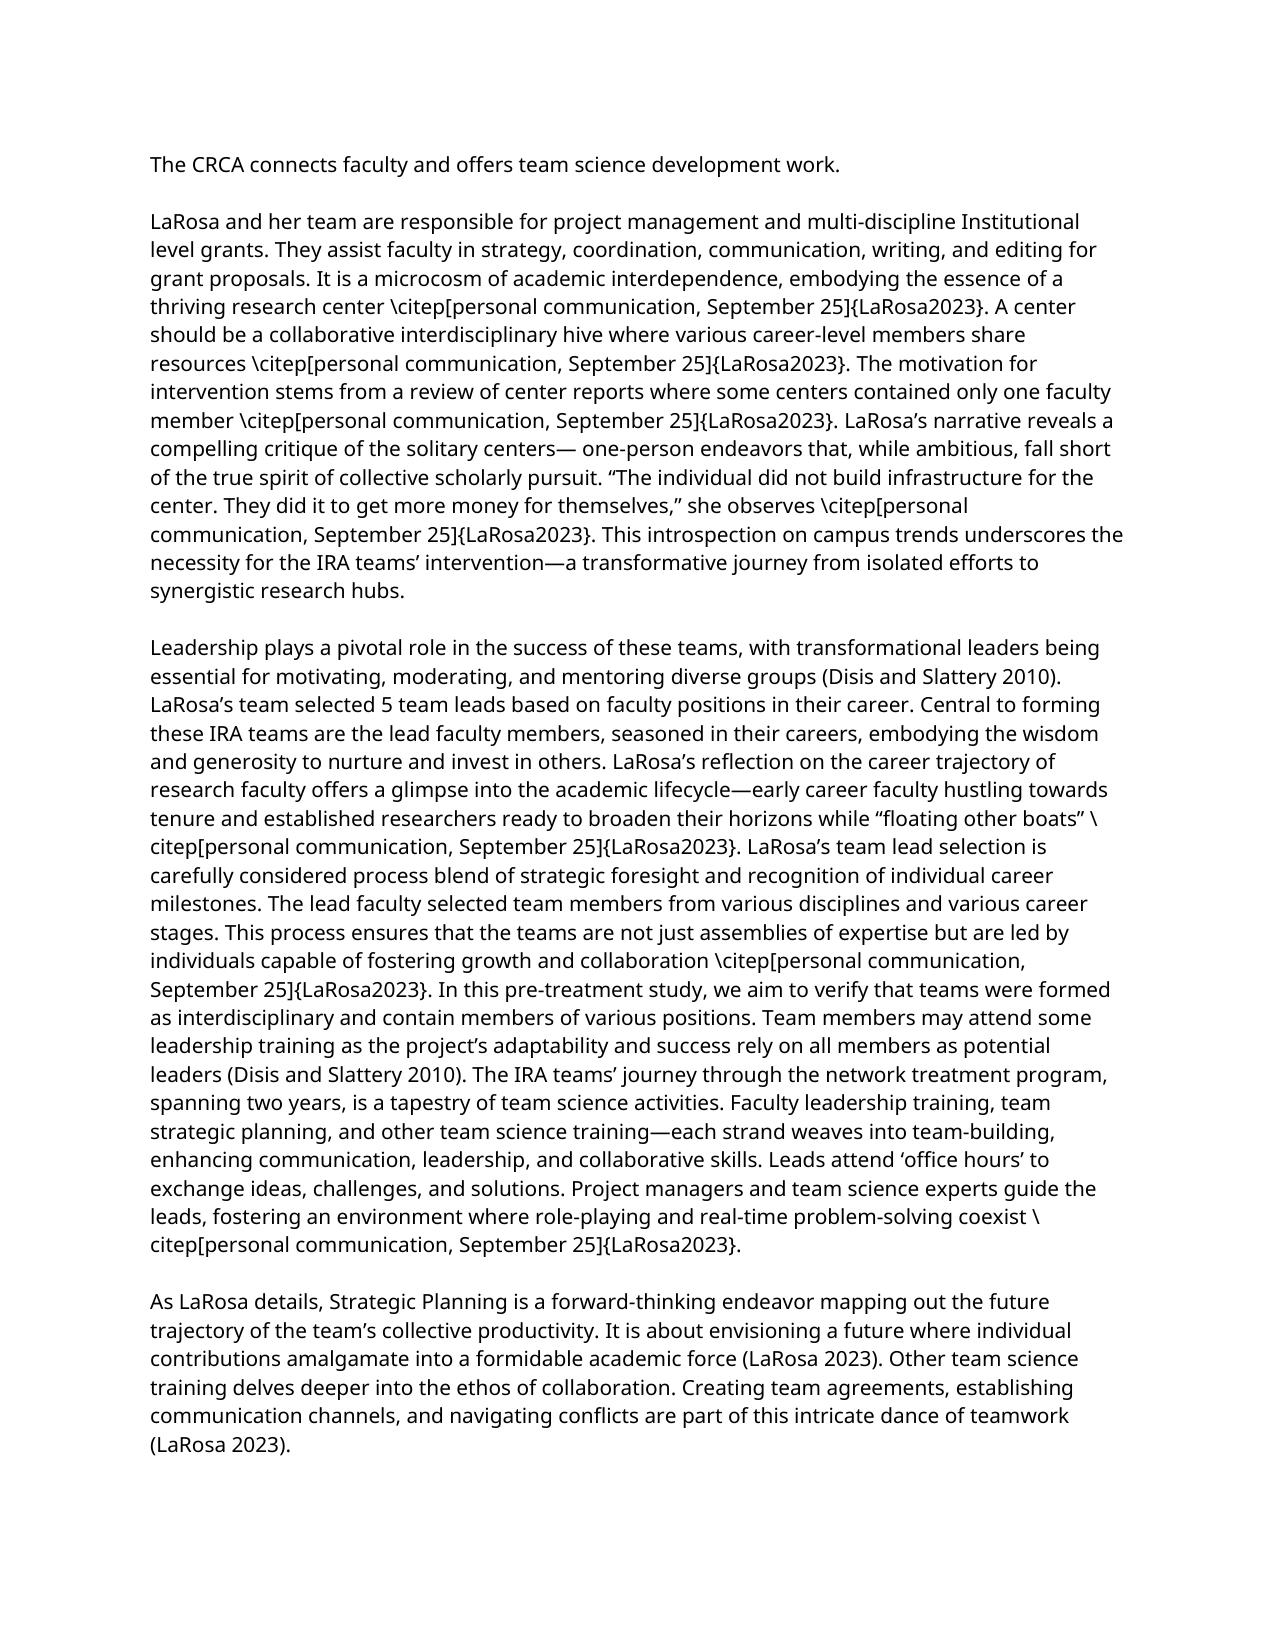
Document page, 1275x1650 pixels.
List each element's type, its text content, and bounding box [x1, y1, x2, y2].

text The CRCA connects faculty and offers team science development work. [150, 150, 1125, 178]
text As LaRosa details, Strategic Planning is a forward-thinking endeavor mapping out the future trajectory of the team’s collective productivity. It is about envisioning a future where individual contributions amalgamate into a formidable academic force (LaRosa 2023). Other team science training delves deeper into the ethos of collaboration. Creating team agreements, establishing communication channels, and navigating conflicts are part of this intricate dance of teamwork (LaRosa 2023). [150, 1287, 1125, 1458]
text LaRosa and her team are responsible for project management and multi-discipline Institutional level grants. They assist faculty in strategy, coordination, communication, writing, and editing for grant proposals. It is a microcosm of academic interdependence, embodying the essence of a thriving research center \citep[personal communication, September 25]{LaRosa2023}. A center should be a collaborative interdisciplinary hive where various career-level members share resources \citep[personal communication, September 25]{LaRosa2023}. The motivation for intervention stems from a review of center reports where some centers contained only one faculty member \citep[personal communication, September 25]{LaRosa2023}. LaRosa’s narrative reveals a compelling critique of the solitary centers— one-person endeavors that, while ambitious, fall short of the true spirit of collective scholarly pursuit. “The individual did not build infrastructure for the center. They did it to get more money for themselves,” she observes \citep[personal communication, September 25]{LaRosa2023}. This introspection on campus trends underscores the necessity for the IRA teams’ intervention—a transformative journey from isolated efforts to synergistic research hubs. [150, 207, 1125, 605]
text Leadership plays a pivotal role in the success of these teams, with transformational leaders being essential for motivating, moderating, and mentoring diverse groups (Disis and Slattery 2010). LaRosa’s team selected 5 team leads based on faculty positions in their career. Central to forming these IRA teams are the lead faculty members, seasoned in their careers, embodying the wisdom and generosity to nurture and invest in others. LaRosa’s reflection on the career trajectory of research faculty offers a glimpse into the academic lifecycle—early career faculty hustling towards tenure and established researchers ready to broaden their horizons while “floating other boats” \citep[personal communication, September 25]{LaRosa2023}. LaRosa’s team lead selection is carefully considered process blend of strategic foresight and recognition of individual career milestones. The lead faculty selected team members from various disciplines and various career stages. This process ensures that the teams are not just assemblies of expertise but are led by individuals capable of fostering growth and collaboration \citep[personal communication, September 25]{LaRosa2023}. In this pre-treatment study, we aim to verify that teams were formed as interdisciplinary and contain members of various positions. Team members may attend some leadership training as the project’s adaptability and success rely on all members as potential leaders (Disis and Slattery 2010). The IRA teams’ journey through the network treatment program, spanning two years, is a tapestry of team science activities. Faculty leadership training, team strategic planning, and other team science training—each strand weaves into team-building, enhancing communication, leadership, and collaborative skills. Leads attend ‘office hours’ to exchange ideas, challenges, and solutions. Project managers and team science experts guide the leads, fostering an environment where role-playing and real-time problem-solving coexist \citep[personal communication, September 25]{LaRosa2023}. [150, 633, 1125, 1259]
